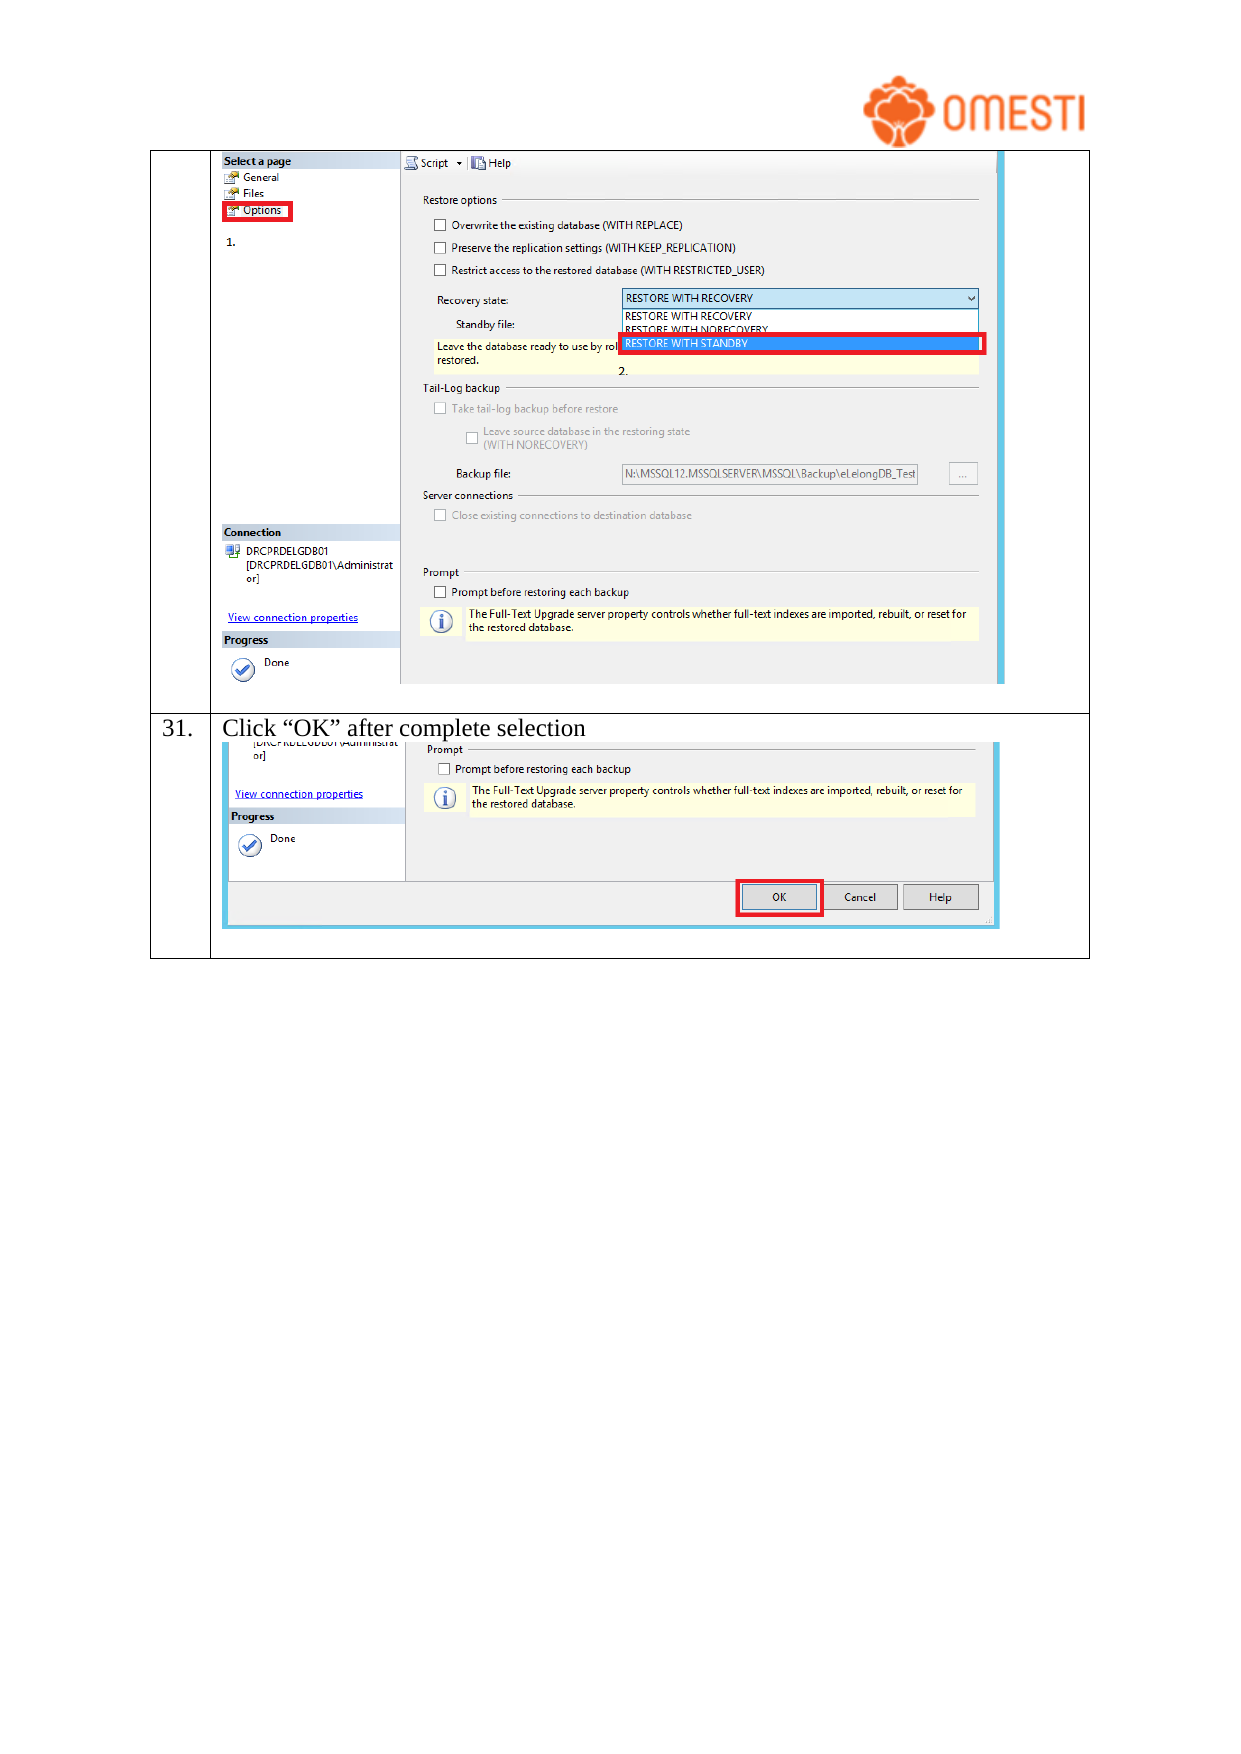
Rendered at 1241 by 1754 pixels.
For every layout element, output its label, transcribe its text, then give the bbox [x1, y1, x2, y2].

picture [862, 73, 1091, 148]
picture [222, 742, 1000, 929]
table_cell [151, 714, 210, 958]
table_cell Click “OK” after complete selection [211, 714, 1089, 958]
picture [222, 151, 1005, 684]
table_cell [151, 151, 210, 712]
table_cell Select “Option” and Select “RESTORE WITH STANBY” at the Standby file [211, 151, 1089, 712]
